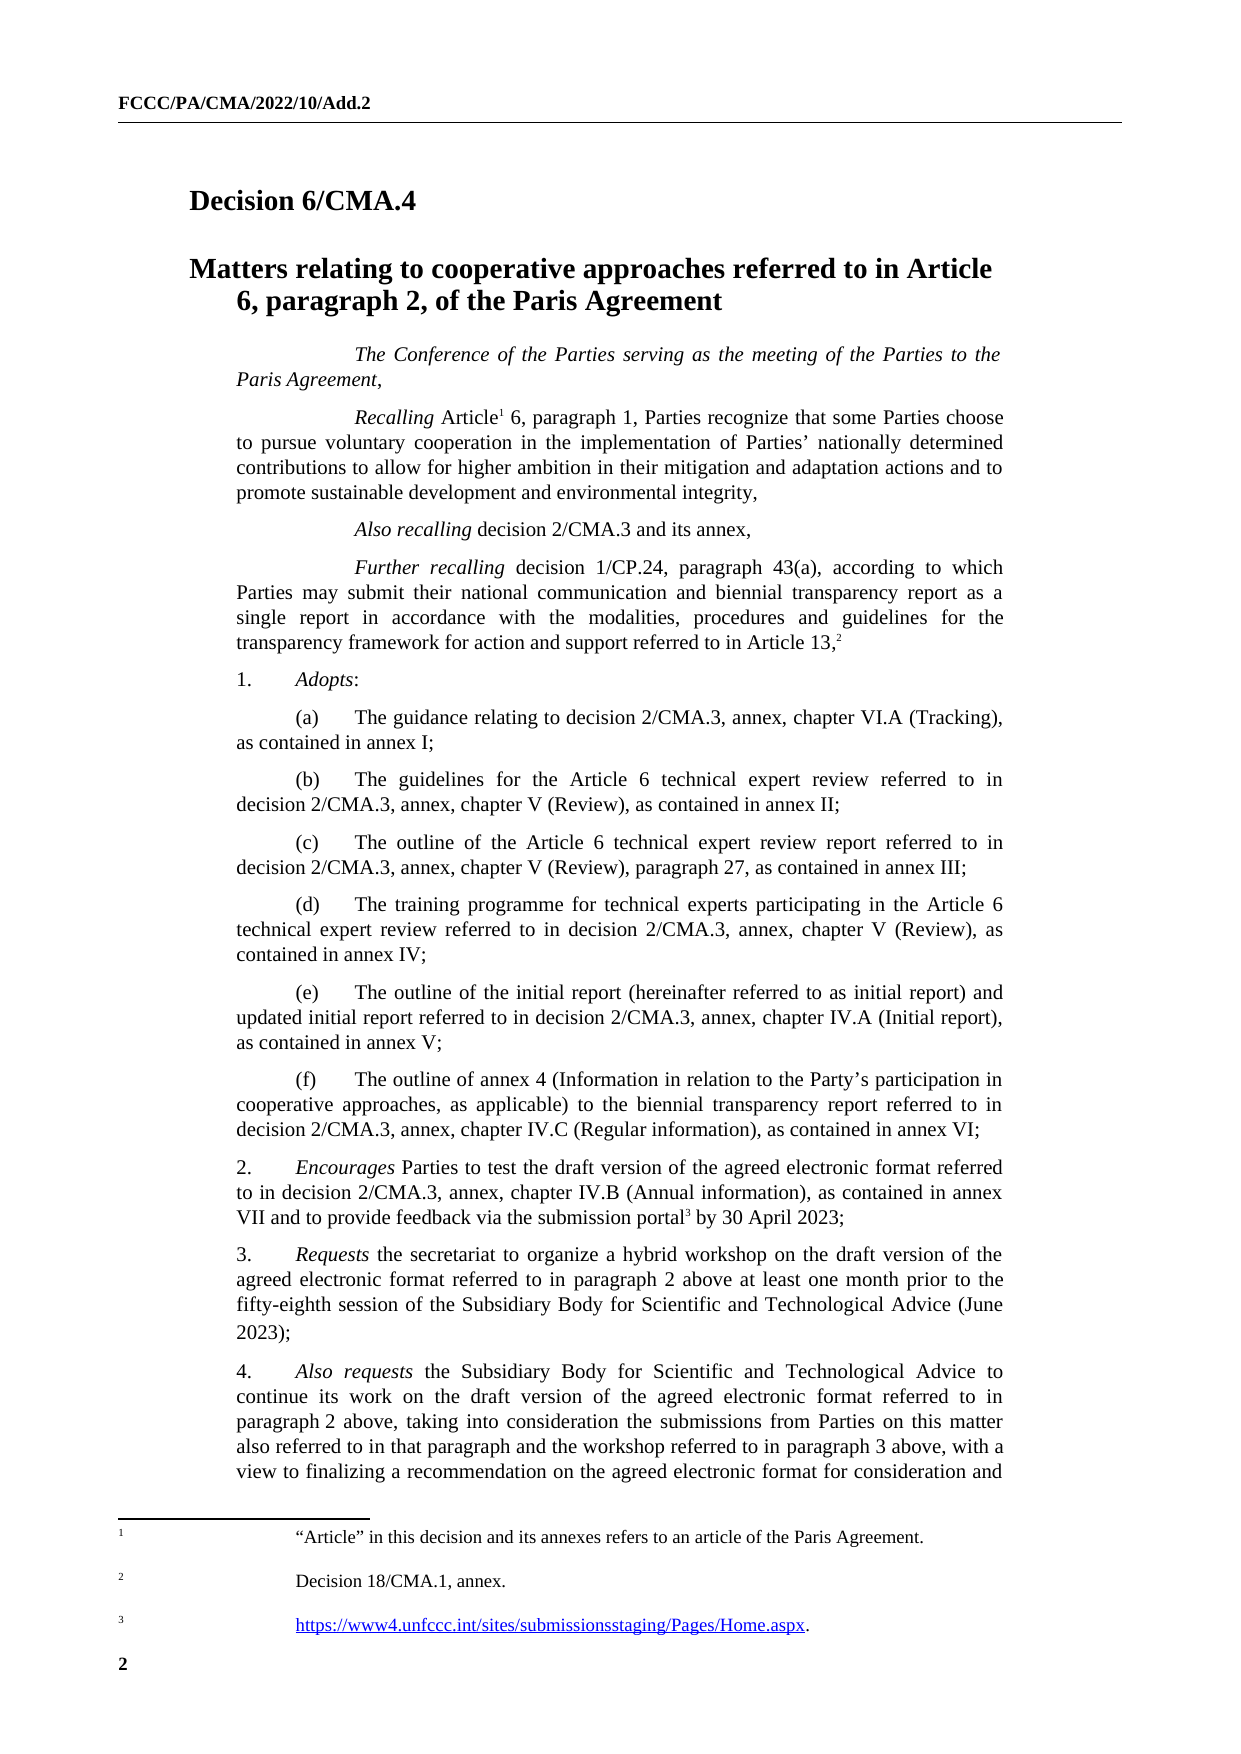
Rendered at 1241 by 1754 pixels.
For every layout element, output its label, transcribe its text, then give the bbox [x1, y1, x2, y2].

list (b) The guidelines for the Article 6 technical expert review referred to in decision 2/CMA.3, annex, chapter V (Review), as contained in annex II; [236, 766, 1004, 816]
list 3. Requests the secretariat to organize a hybrid workshop on the draft version of the agreed electronic format referred to in paragraph 2 above at least one month prior to the fifty-eighth session of the Subsidiary Body for Scientific and Technological Advice (June 2023); [236, 1241, 1004, 1345]
list (f) The outline of annex 4 (Information in relation to the Party’s participation in cooperative approaches, as applicable) to the biennial transparency report referred to in decision 2/CMA.3, annex, chapter IV.C (Regular information), as contained in annex VI; [236, 1066, 1004, 1141]
list Recalling Article 6, paragraph 1, Parties recognize that some Parties choose to pursue voluntary cooperation in the implementation of Parties’ nationally determined contributions to allow for higher ambition in their mitigation and adaptation actions and to promote sustainable development and environmental integrity, [236, 404, 1004, 504]
list (d) The training programme for technical experts participating in the Article 6 technical expert review referred to in decision 2/CMA.3, annex, chapter V (Review), as contained in annex IV; [236, 891, 1004, 966]
list 1. Adopts: [236, 666, 1004, 691]
list 2. Encourages Parties to test the draft version of the agreed electronic format referred to in decision 2/CMA.3, annex, chapter IV.B (Annual information), as contained in annex VII and to provide feedback via the submission portal by 30 April 2023; [236, 1154, 1004, 1229]
list Also recalling decision 2/CMA.3 and its annex, [236, 516, 1004, 541]
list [236, 1358, 1004, 1483]
list Decision 6/CMA.4 [189, 185, 1004, 216]
list (a) The guidance relating to decision 2/CMA.3, annex, chapter VI.A (Tracking), as contained in annex I; [236, 704, 1004, 754]
list The Conference of the Parties serving as the meeting of the Parties to the Paris Agreement, [236, 341, 1004, 391]
list Matters relating to cooperative approaches referred to in Article 6, paragraph 2, of the Paris Agreement [189, 254, 1004, 316]
list Further recalling decision 1/CP.24, paragraph 43(a), according to which Parties may submit their national communication and biennial transparency report as a single report in accordance with the modalities, procedures and guidelines for the transparency framework for action and support referred to in Article 13, [236, 554, 1004, 654]
list (e) The outline of the initial report (hereinafter referred to as initial report) and updated initial report referred to in decision 2/CMA.3, annex, chapter IV.A (Initial report), as contained in annex V; [236, 979, 1004, 1054]
list (c) The outline of the Article 6 technical expert review report referred to in decision 2/CMA.3, annex, chapter V (Review), paragraph 27, as contained in annex III; [236, 829, 1004, 879]
